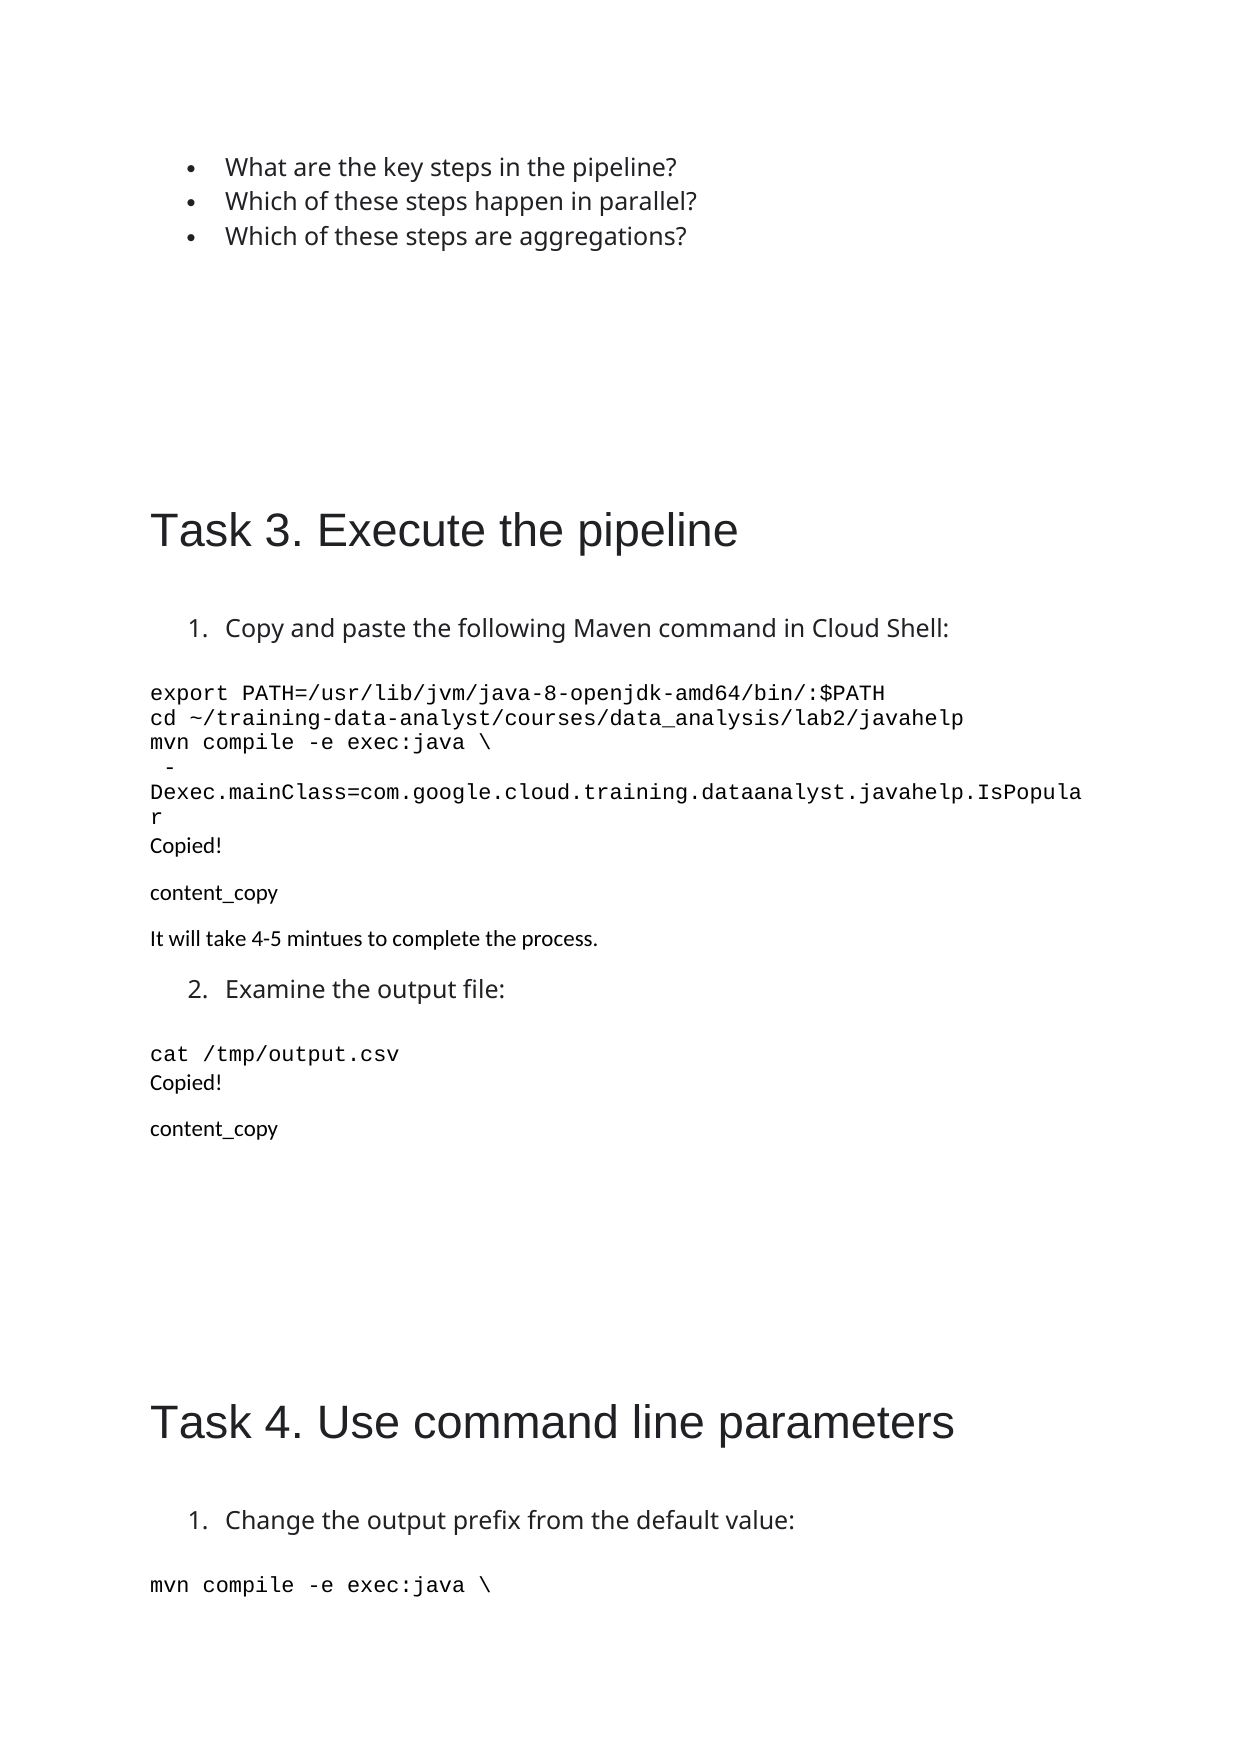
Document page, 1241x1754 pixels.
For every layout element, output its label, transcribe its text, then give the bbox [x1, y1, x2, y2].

text cd ~/training-data-analyst/courses/data_analysis/lab2/javahelp [150, 707, 1090, 732]
text content_copy [150, 878, 1090, 906]
subtitle Task 3. Execute the pipeline [150, 502, 1090, 556]
text It will take 4-5 mintues to complete the process. [150, 924, 1090, 952]
text mvn compile -e exec:java \ [150, 1574, 1090, 1599]
list What are the key steps in the pipeline? [187, 150, 1090, 184]
text export PATH=/usr/lib/jvm/java-8-openjdk-amd64/bin/:$PATH [150, 682, 1090, 707]
list Which of these steps happen in parallel? [187, 184, 1090, 218]
text cat /tmp/output.csv [150, 1043, 1090, 1068]
list Copy and paste the following Maven command in Cloud Shell: [187, 610, 1090, 644]
list Examine the output file: [187, 971, 1090, 1005]
list Which of these steps are aggregations? [187, 218, 1090, 252]
text mvn compile -e exec:java \ [150, 732, 1090, 756]
text Copied! [150, 1068, 1090, 1096]
list Change the output prefix from the default value: [187, 1503, 1090, 1537]
subtitle Task 4. Use command line parameters [150, 1395, 1090, 1449]
text -Dexec.mainClass=com.google.cloud.training.dataanalyst.javahelp.IsPopular [150, 756, 1090, 831]
text content_copy [150, 1114, 1090, 1143]
text Copied! [150, 831, 1090, 859]
